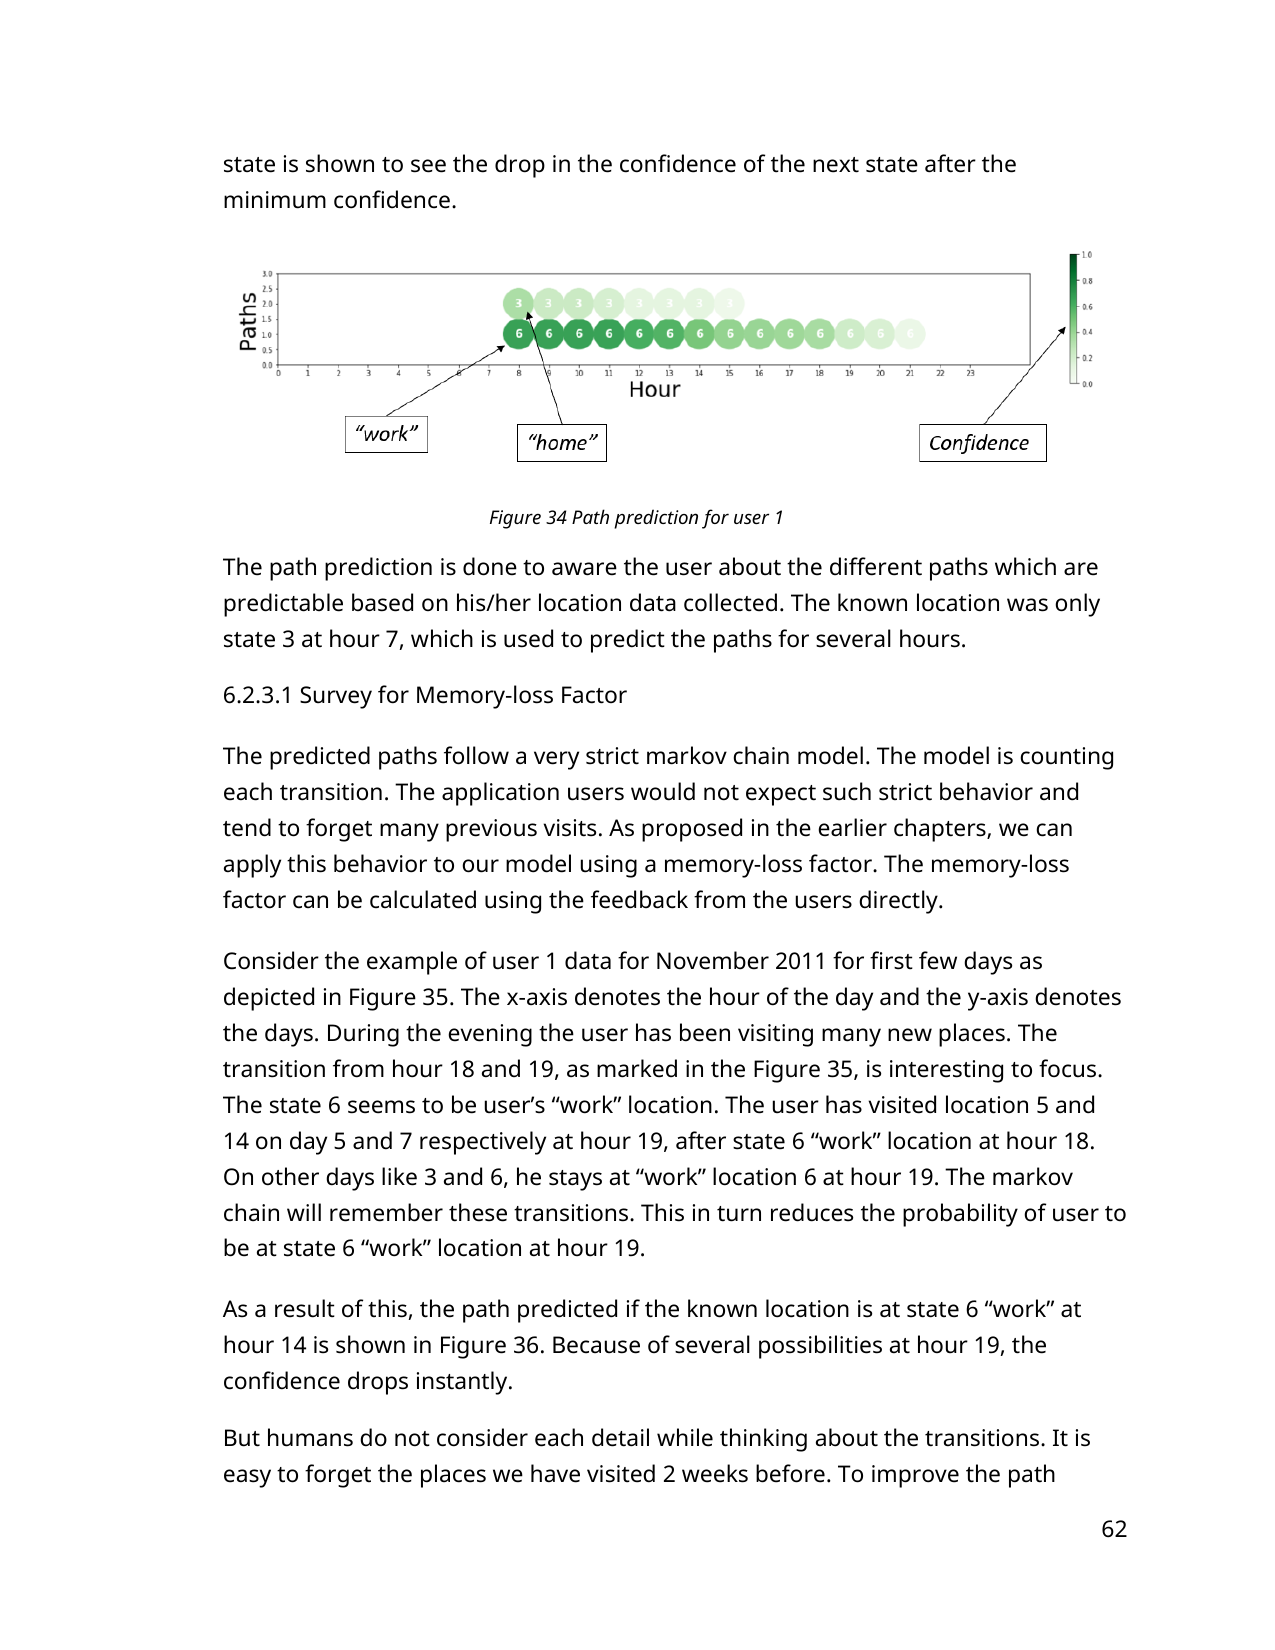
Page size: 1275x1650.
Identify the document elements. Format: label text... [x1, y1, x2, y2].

picture [222, 244, 1110, 479]
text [223, 1422, 1127, 1489]
text As a result of this, the path predicted if the known location is at state 6 “work” at hour 14 is shown in Figure 36. Because of several possibilities at hour 19, the confidence drops instantly. [223, 1293, 1127, 1396]
text The predicted paths follow a very strict markov chain model. The model is counting each transition. The application users would not expect such strict behavior and tend to forget many previous visits. As proposed in the earlier chapters, we can apply this behavior to our model using a memory-loss factor. The memory-loss factor can be calculated using the feedback from the users directly. [223, 740, 1127, 915]
text The path prediction is done to aware the user about the different paths which are predictable based on his/her location data collected. The known location was only state 3 at hour 7, which is used to predict the paths for several hours. [223, 551, 1127, 654]
text Consider the example of user 1 data for November 2011 for first few days as depicted in Figure 35. The x-axis denotes the hour of the day and the y-axis denotes the days. During the evening the user has been visiting many new places. The transition from hour 18 and 19, as marked in the Figure 35, is interesting to focus. The state 6 seems to be user’s “work” location. The user has visited location 5 and 14 on day 5 and 7 respectively at hour 19, after state 6 “work” location at hour 18. On other days like 3 and 6, he stays at “work” location 6 at hour 19. The markov chain will remember these transitions. This in turn reduces the probability of user to be at state 6 “work” location at hour 19. [223, 945, 1127, 1264]
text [223, 148, 1127, 215]
text Figure 34 Path prediction for user 1 [148, 504, 1127, 530]
subtitle 6.2.3.1 Survey for Memory-loss Factor [148, 679, 1127, 711]
